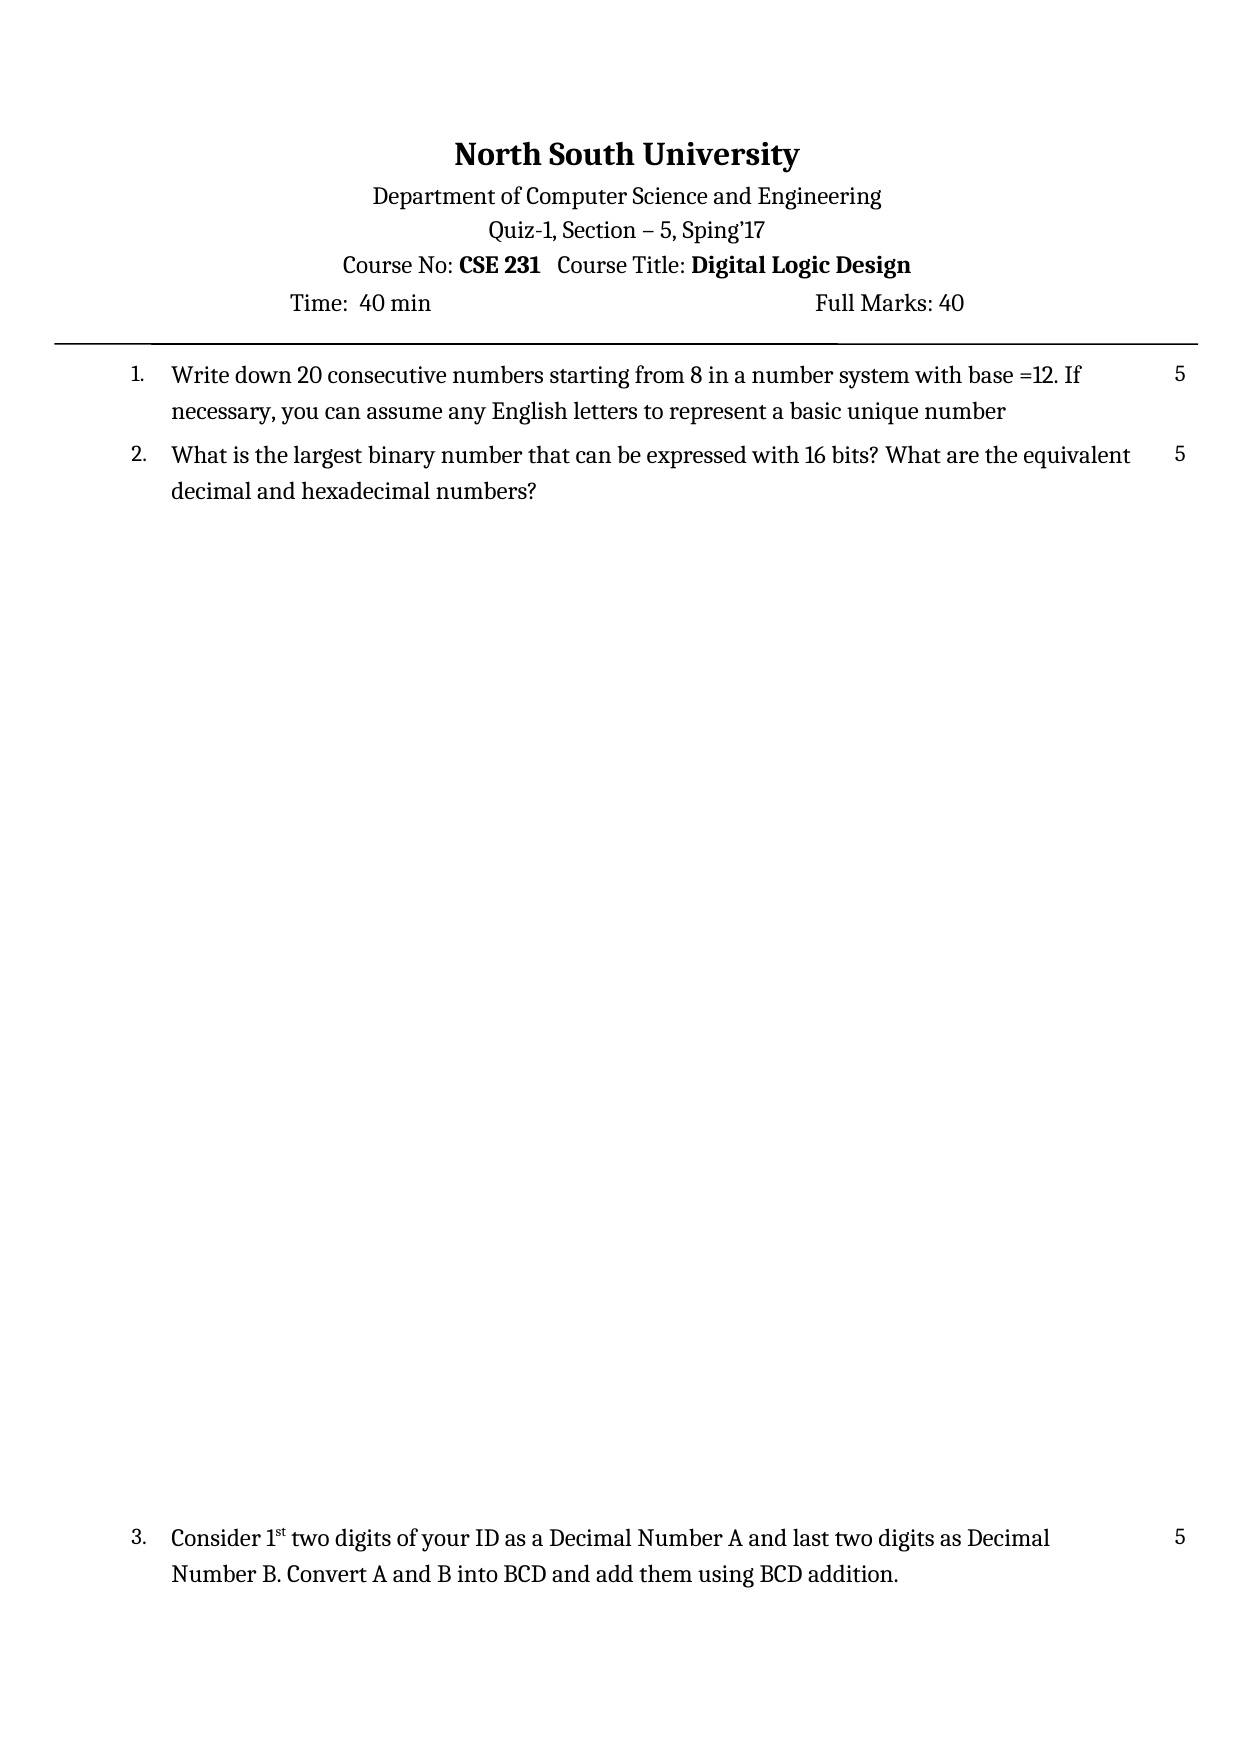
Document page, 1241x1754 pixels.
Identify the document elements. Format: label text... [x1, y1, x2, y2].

table_cell What is the largest binary number that can be expressed with 16 bits? What are the equivalent decimal and hexadecimal numbers? [160, 437, 1150, 1519]
table_header 1. [120, 357, 160, 437]
text Quiz-1, Section – 5, Sping’17 [120, 216, 1134, 245]
table_cell 5 [1150, 437, 1210, 1519]
table_header 5 [1150, 357, 1210, 437]
text Course No: CSE 231 Course Title: Digital Logic Design [120, 251, 1134, 279]
table_cell 5 [1150, 1520, 1210, 1599]
text Time: 40 min Full Marks: 40 [120, 289, 1134, 318]
text North South University [120, 135, 1134, 173]
table_cell 3. [120, 1520, 160, 1599]
text Department of Computer Science and Engineering [120, 182, 1134, 210]
table_header Write down 20 consecutive numbers starting from 8 in a number system with base =12. If necessary, you can assume any English letters to represent a basic unique number [160, 357, 1150, 437]
table_cell 2. [120, 437, 160, 1519]
table_cell Consider 1st two digits of your ID as a Decimal Number A and last two digits as Decimal Number B. Convert A and B into BCD and add them using BCD addition. [160, 1520, 1150, 1599]
